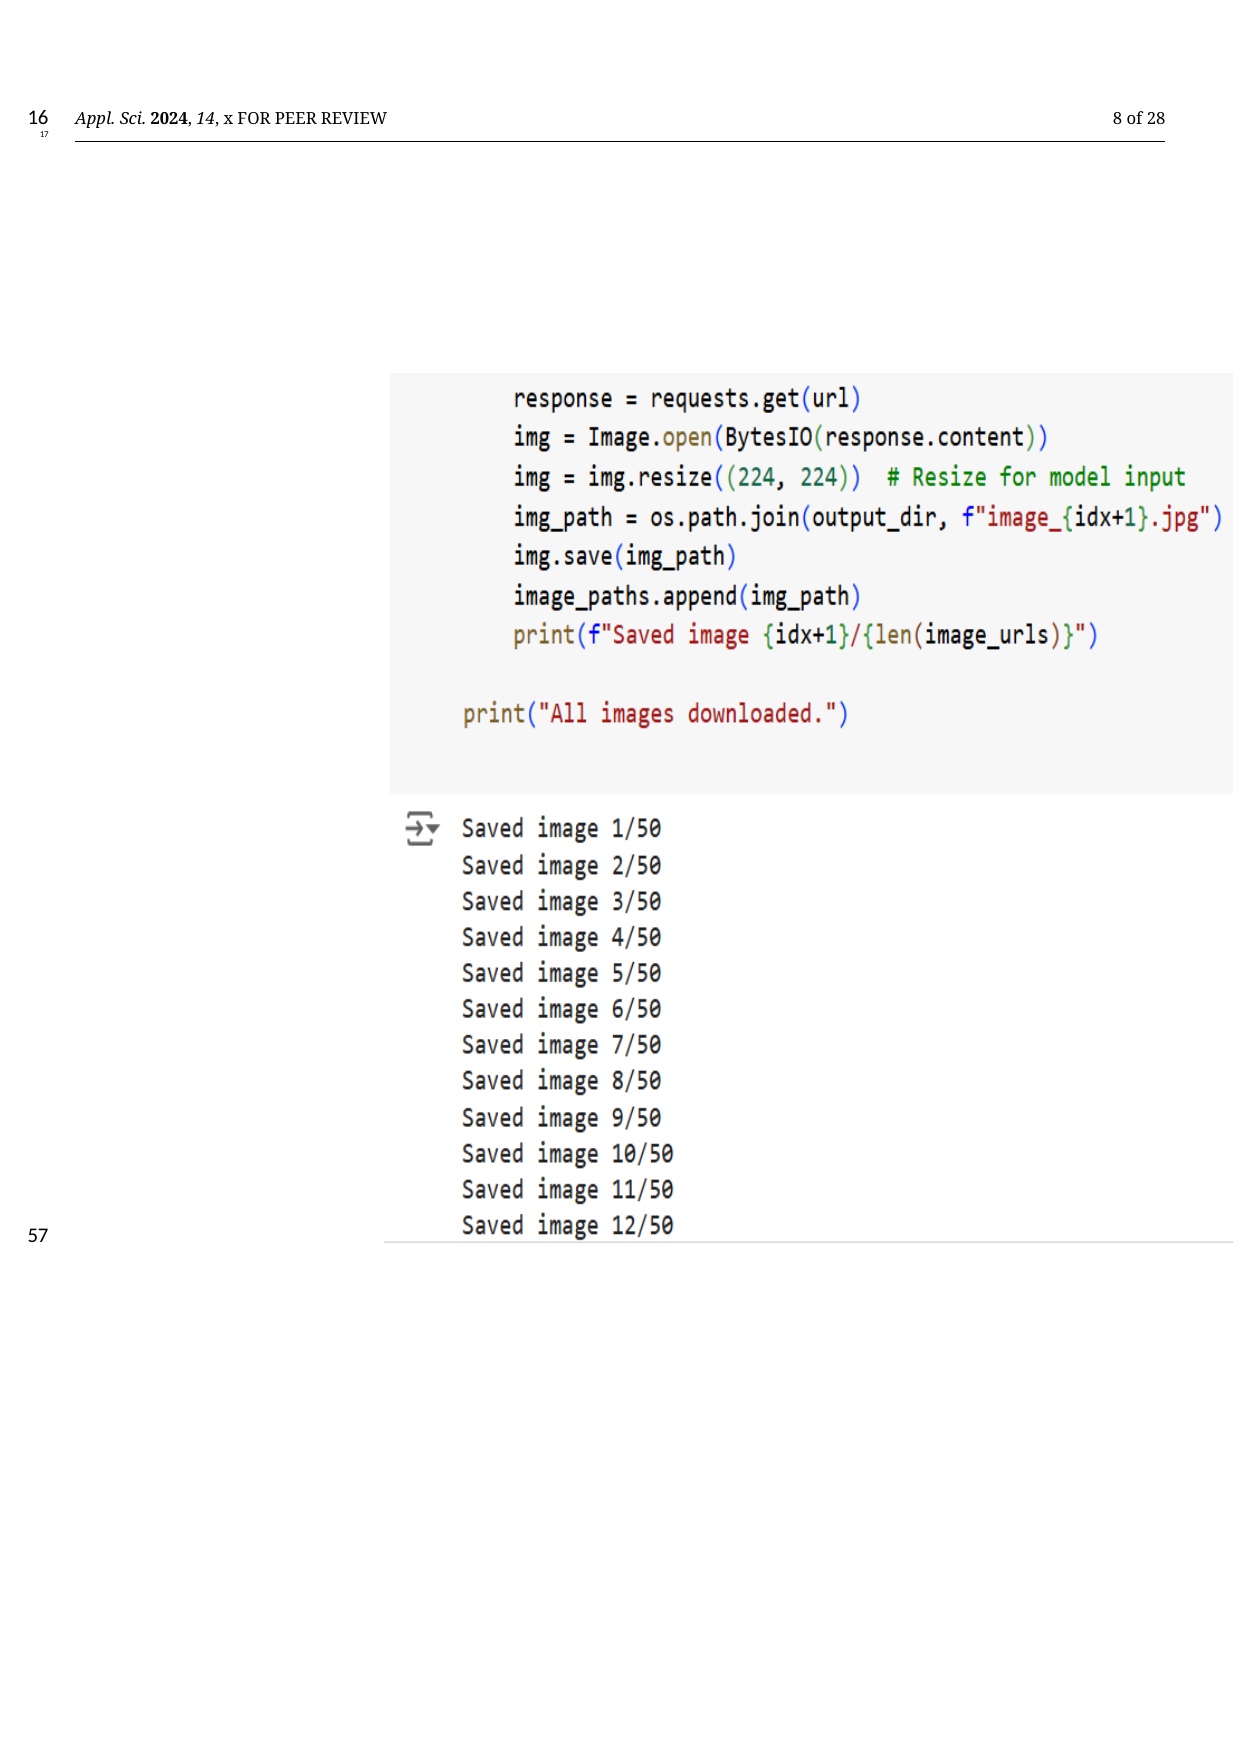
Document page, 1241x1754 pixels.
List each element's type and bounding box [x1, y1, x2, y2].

picture [384, 373, 1234, 1243]
